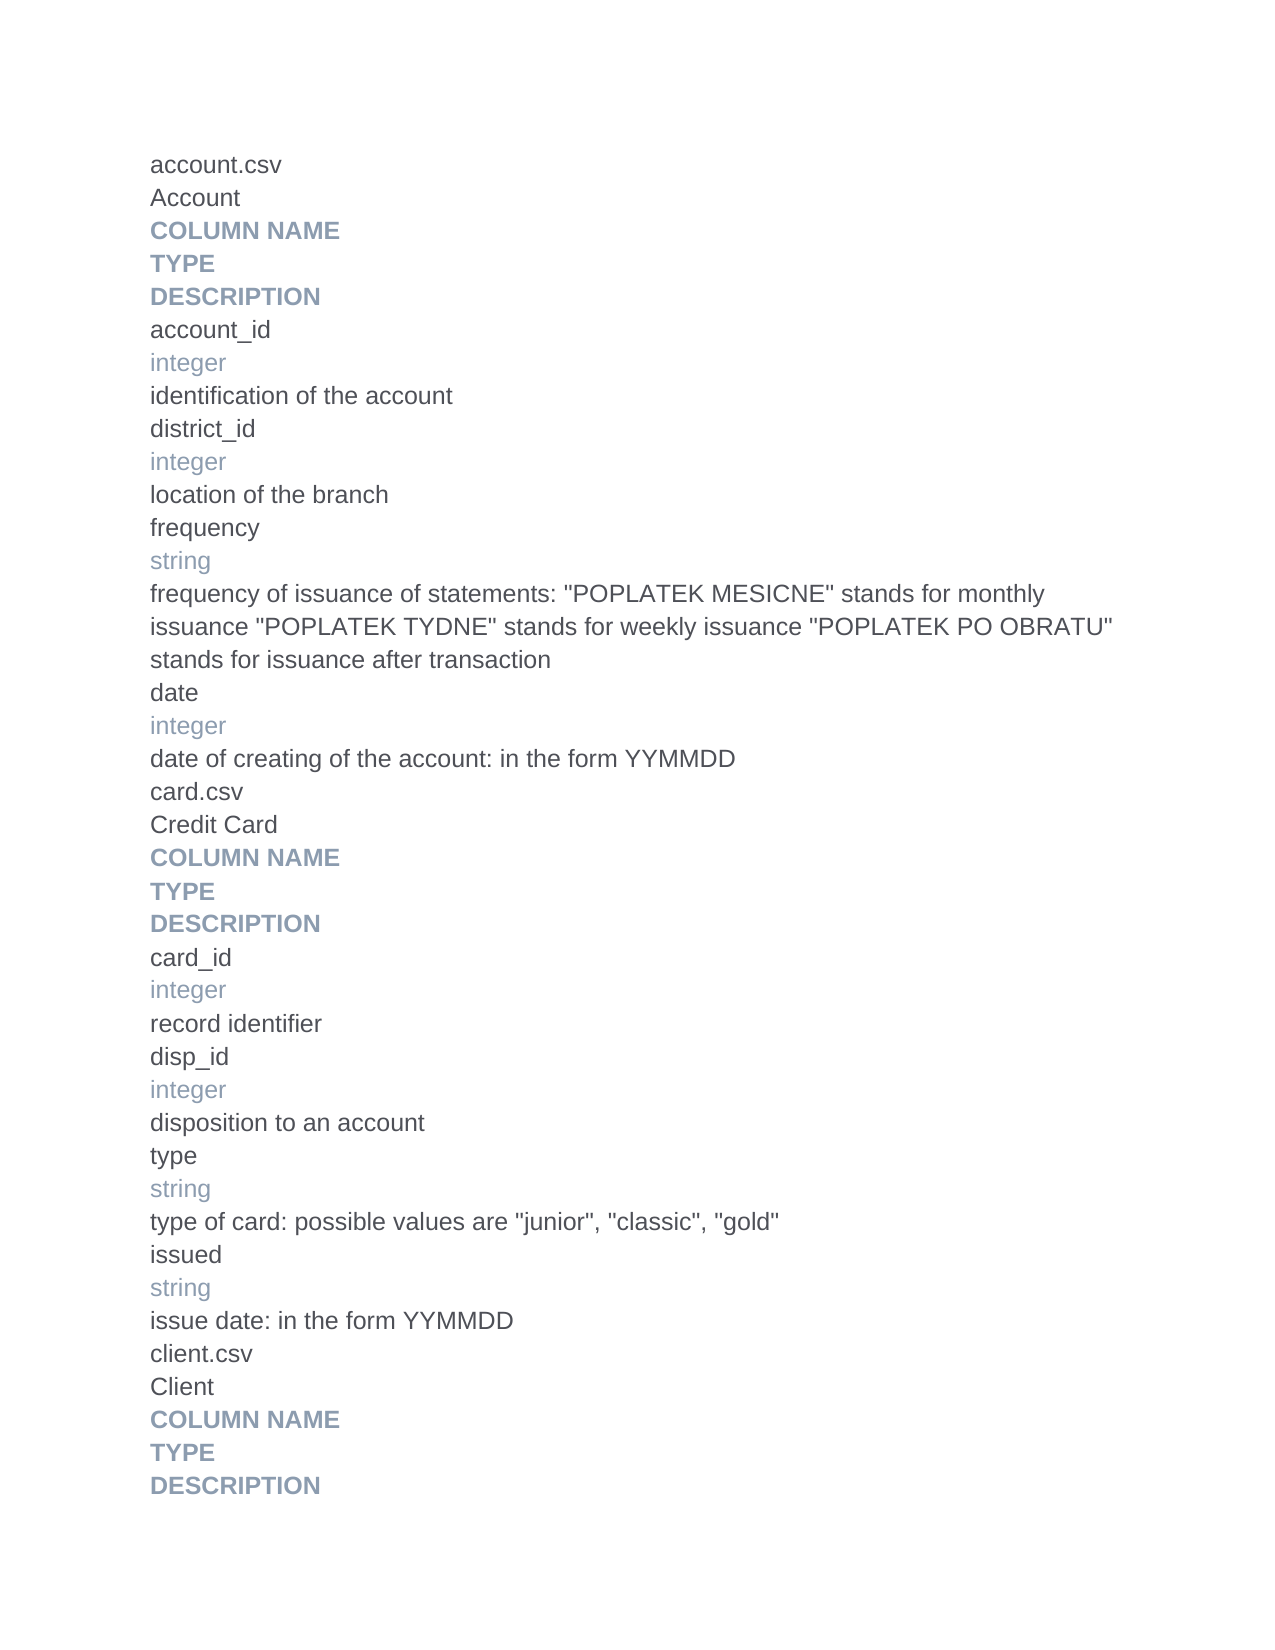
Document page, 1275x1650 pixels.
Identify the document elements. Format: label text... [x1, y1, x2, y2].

text DESCRIPTION [150, 909, 1125, 938]
text string [150, 1273, 1125, 1301]
text issue date: in the form YYMMDD [150, 1306, 1125, 1334]
text disposition to an account [150, 1108, 1125, 1136]
text TYPE [150, 876, 1125, 905]
text type of card: possible values are "junior", "classic", "gold" [150, 1207, 1125, 1235]
text integer [150, 711, 1125, 740]
text card.csv [150, 777, 1125, 806]
text location of the branch [150, 480, 1125, 509]
text Client [150, 1372, 1125, 1401]
text string [150, 1174, 1125, 1202]
text disp_id [150, 1042, 1125, 1070]
text identification of the account [150, 381, 1125, 410]
text issued [150, 1240, 1125, 1268]
text frequency [150, 513, 1125, 542]
text type [150, 1141, 1125, 1169]
text DESCRIPTION [150, 282, 1125, 311]
text account.csv [150, 150, 1125, 179]
text integer [150, 1074, 1125, 1103]
text DESCRIPTION [150, 1471, 1125, 1499]
text integer [150, 447, 1125, 476]
text integer [150, 976, 1125, 1004]
text COLUMN NAME [150, 1405, 1125, 1433]
text string [150, 546, 1125, 575]
text card_id [150, 942, 1125, 971]
text COLUMN NAME [150, 843, 1125, 872]
text district_id [150, 414, 1125, 443]
text record identifier [150, 1008, 1125, 1037]
text date [150, 678, 1125, 707]
text TYPE [150, 249, 1125, 278]
text account_id [150, 315, 1125, 344]
text Account [150, 183, 1125, 212]
text frequency of issuance of statements: "POPLATEK MESICNE" stands for monthly issuance "POPLATEK TYDNE" stands for weekly issuance "POPLATEK PO OBRATU" stands for issuance after transaction [150, 579, 1125, 674]
text client.csv [150, 1339, 1125, 1367]
text integer [150, 348, 1125, 377]
text Credit Card [150, 810, 1125, 839]
text COLUMN NAME [150, 216, 1125, 245]
text date of creating of the account: in the form YYMMDD [150, 744, 1125, 773]
text TYPE [150, 1438, 1125, 1467]
